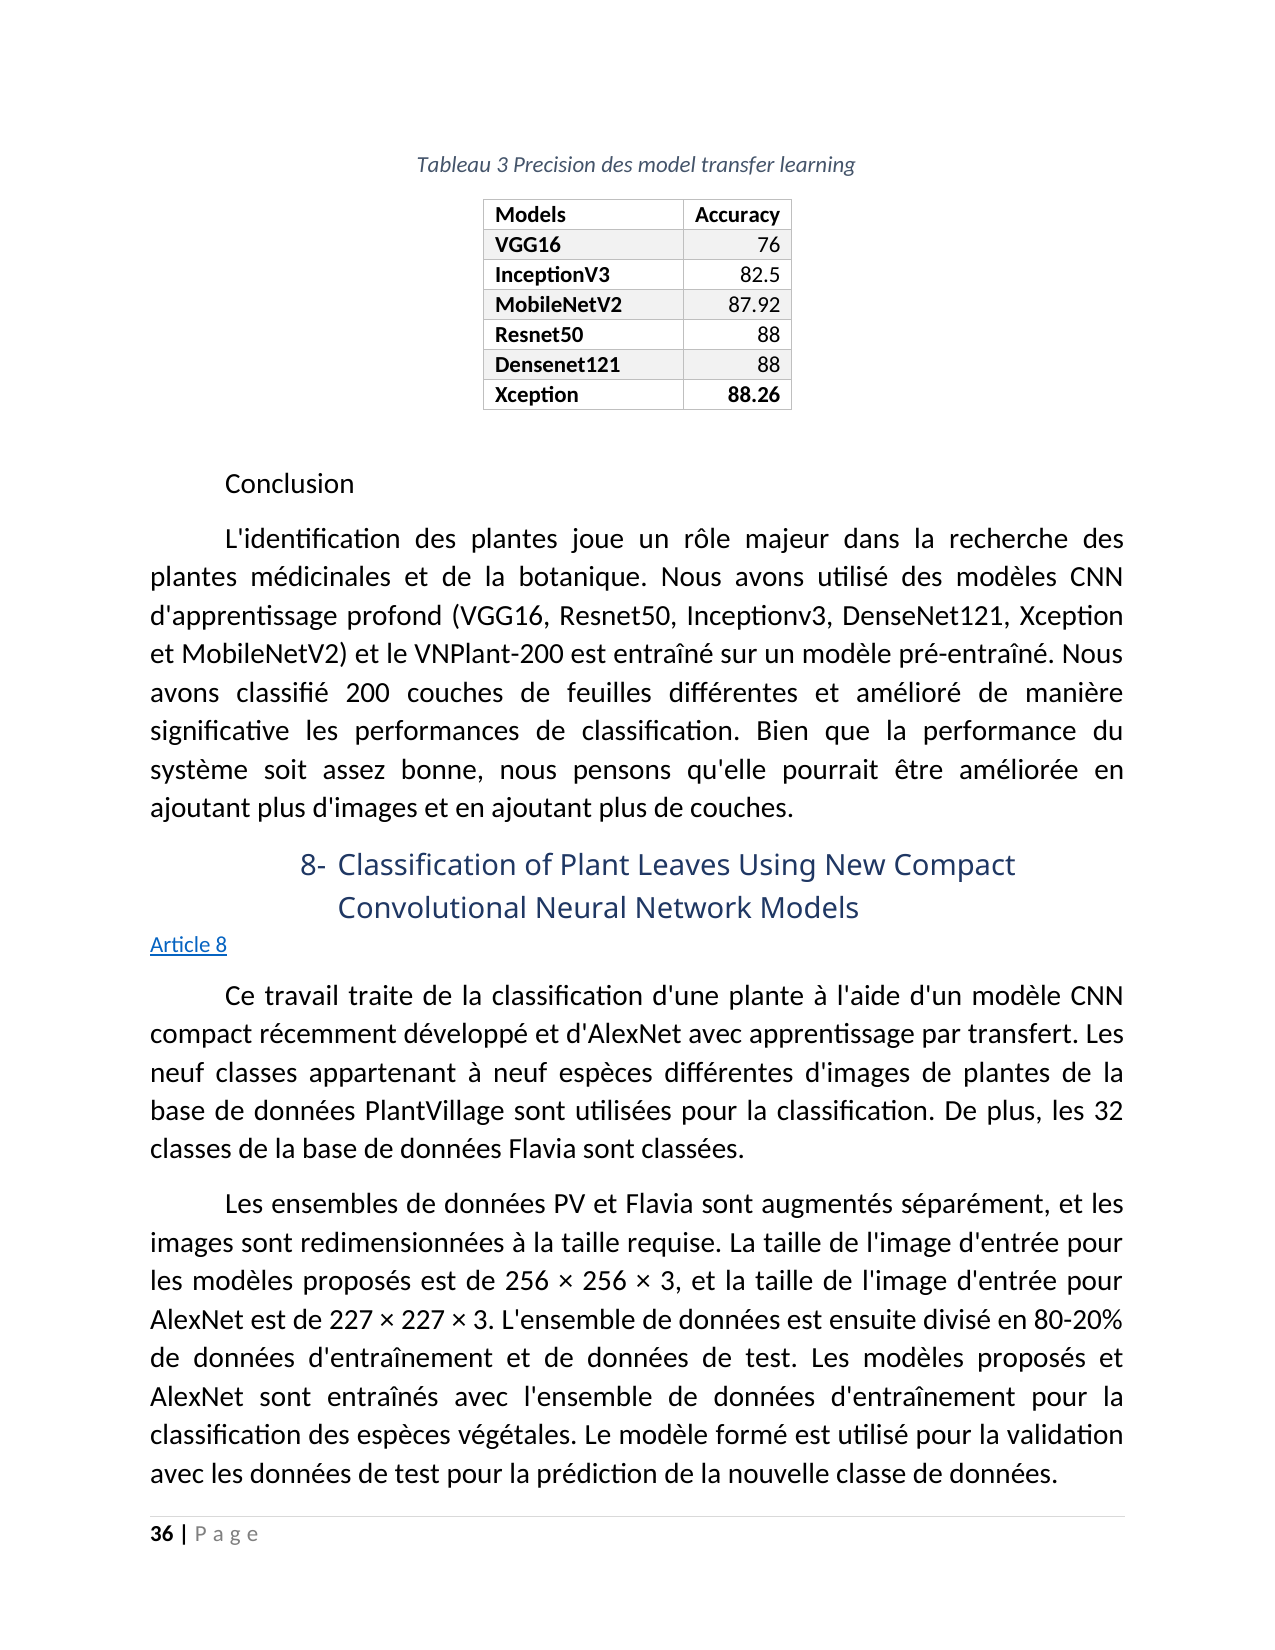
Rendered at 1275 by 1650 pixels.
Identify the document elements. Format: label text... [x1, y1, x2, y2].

table_header Accuracy [684, 200, 791, 229]
table_cell 87.92 [684, 290, 791, 319]
table_cell Densenet121 [484, 350, 683, 379]
table_cell 76 [684, 230, 791, 259]
text Les ensembles de données PV et Flavia sont augmentés séparément, et les images sont redimensionnées à la taille requise. La taille de l'image d'entrée pour les modèles proposés est de 256 × 256 × 3, et la taille de l'image d'entrée pour AlexNet est de 227 × 227 × 3. L'ensemble de données est ensuite divisé en 80-20% de données d'entraînement et de données de test. Les modèles proposés et AlexNet sont entraînés avec l'ensemble de données d'entraînement pour la classification des espèces végétales. Le modèle formé est utilisé pour la validation avec les données de test pour la prédiction de la nouvelle classe de données. [150, 1186, 1125, 1490]
table_cell Xception [484, 380, 683, 409]
text Tableau 3 Precision des model transfer learning [150, 150, 1125, 178]
table_cell Resnet50 [484, 320, 683, 349]
table_cell 88 [684, 320, 791, 349]
text Ce travail traite de la classification d'une plante à l'aide d'un modèle CNN compact récemment développé et d'AlexNet avec apprentissage par transfert. Les neuf classes appartenant à neuf espèces différentes d'images de plantes de la base de données PlantVillage sont utilisées pour la classification. De plus, les 32 classes de la base de données Flavia sont classées. [150, 977, 1125, 1166]
table_header Models [484, 200, 683, 229]
text L'identification des plantes joue un rôle majeur dans la recherche des plantes médicinales et de la botanique. Nous avons utilisé des modèles CNN d'apprentissage profond (VGG16, Resnet50, Inceptionv3, DenseNet121, Xception et MobileNetV2) et le VNPlant-200 est entraîné sur un modèle pré-entraîné. Nous avons classifié 200 couches de feuilles différentes et amélioré de manière significative les performances de classification. Bien que la performance du système soit assez bonne, nous pensons qu'elle pourrait être améliorée en ajoutant plus d'images et en ajoutant plus de couches. [150, 520, 1125, 825]
table_cell 88 [684, 350, 791, 379]
text Article 8 [150, 930, 1125, 958]
table_cell 82.5 [684, 260, 791, 289]
table_cell 88.26 [684, 380, 791, 409]
text Conclusion [150, 465, 1125, 501]
table_cell MobileNetV2 [484, 290, 683, 319]
table_cell InceptionV3 [484, 260, 683, 289]
table_cell VGG16 [484, 230, 683, 259]
subtitle Classification of Plant Leaves Using New Compact Convolutional Neural Network Models [300, 844, 1125, 927]
